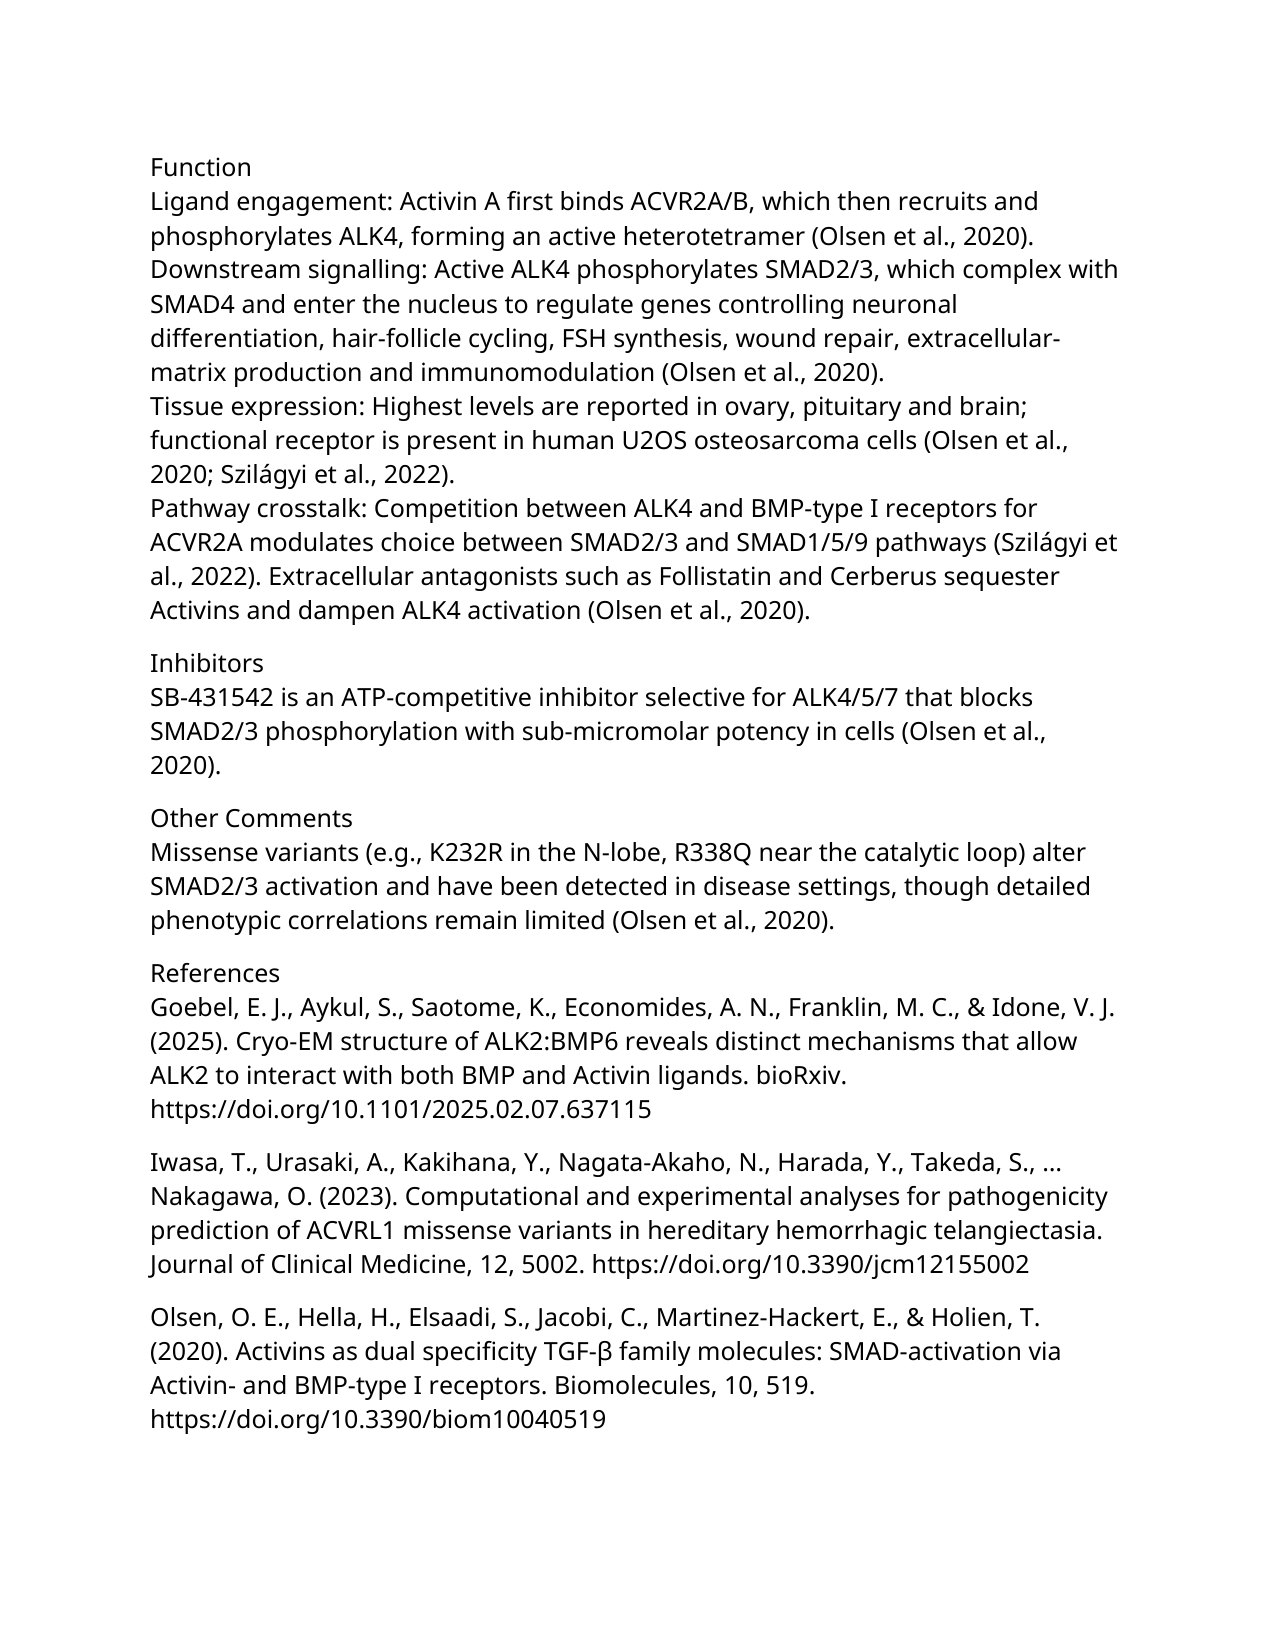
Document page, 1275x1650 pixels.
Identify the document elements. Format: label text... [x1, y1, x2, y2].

text Olsen, O. E., Hella, H., Elsaadi, S., Jacobi, C., Martinez-Hackert, E., & Holien, T. (2020). Activins as dual specificity TGF-β family molecules: SMAD-activation via Activin- and BMP-type I receptors. Biomolecules, 10, 519. https://doi.org/10.3390/biom10040519 [150, 1300, 1125, 1436]
text Iwasa, T., Urasaki, A., Kakihana, Y., Nagata-Akaho, N., Harada, Y., Takeda, S., … Nakagawa, O. (2023). Computational and experimental analyses for pathogenicity prediction of ACVRL1 missense variants in hereditary hemorrhagic telangiectasia. Journal of Clinical Medicine, 12, 5002. https://doi.org/10.3390/jcm12155002 [150, 1145, 1125, 1281]
text References Goebel, E. J., Aykul, S., Saotome, K., Economides, A. N., Franklin, M. C., & Idone, V. J. (2025). Cryo-EM structure of ALK2:BMP6 reveals distinct mechanisms that allow ALK2 to interact with both BMP and Activin ligands. bioRxiv. https://doi.org/10.1101/2025.02.07.637115 [150, 956, 1125, 1126]
text Function Ligand engagement: Activin A first binds ACVR2A/B, which then recruits and phosphorylates ALK4, forming an active heterotetramer (Olsen et al., 2020). Downstream signalling: Active ALK4 phosphorylates SMAD2/3, which complex with SMAD4 and enter the nucleus to regulate genes controlling neuronal differentiation, hair-follicle cycling, FSH synthesis, wound repair, extracellular-matrix production and immunomodulation (Olsen et al., 2020). Tissue expression: Highest levels are reported in ovary, pituitary and brain; functional receptor is present in human U2OS osteosarcoma cells (Olsen et al., 2020; Szilágyi et al., 2022). Pathway crosstalk: Competition between ALK4 and BMP-type I receptors for ACVR2A modulates choice between SMAD2/3 and SMAD1/5/9 pathways (Szilágyi et al., 2022). Extracellular antagonists such as Follistatin and Cerberus sequester Activins and dampen ALK4 activation (Olsen et al., 2020). [150, 150, 1125, 627]
text Inhibitors SB-431542 is an ATP-competitive inhibitor selective for ALK4/5/7 that blocks SMAD2/3 phosphorylation with sub-micromolar potency in cells (Olsen et al., 2020). [150, 646, 1125, 782]
text Other Comments Missense variants (e.g., K232R in the N-lobe, R338Q near the catalytic loop) alter SMAD2/3 activation and have been detected in disease settings, though detailed phenotypic correlations remain limited (Olsen et al., 2020). [150, 801, 1125, 937]
